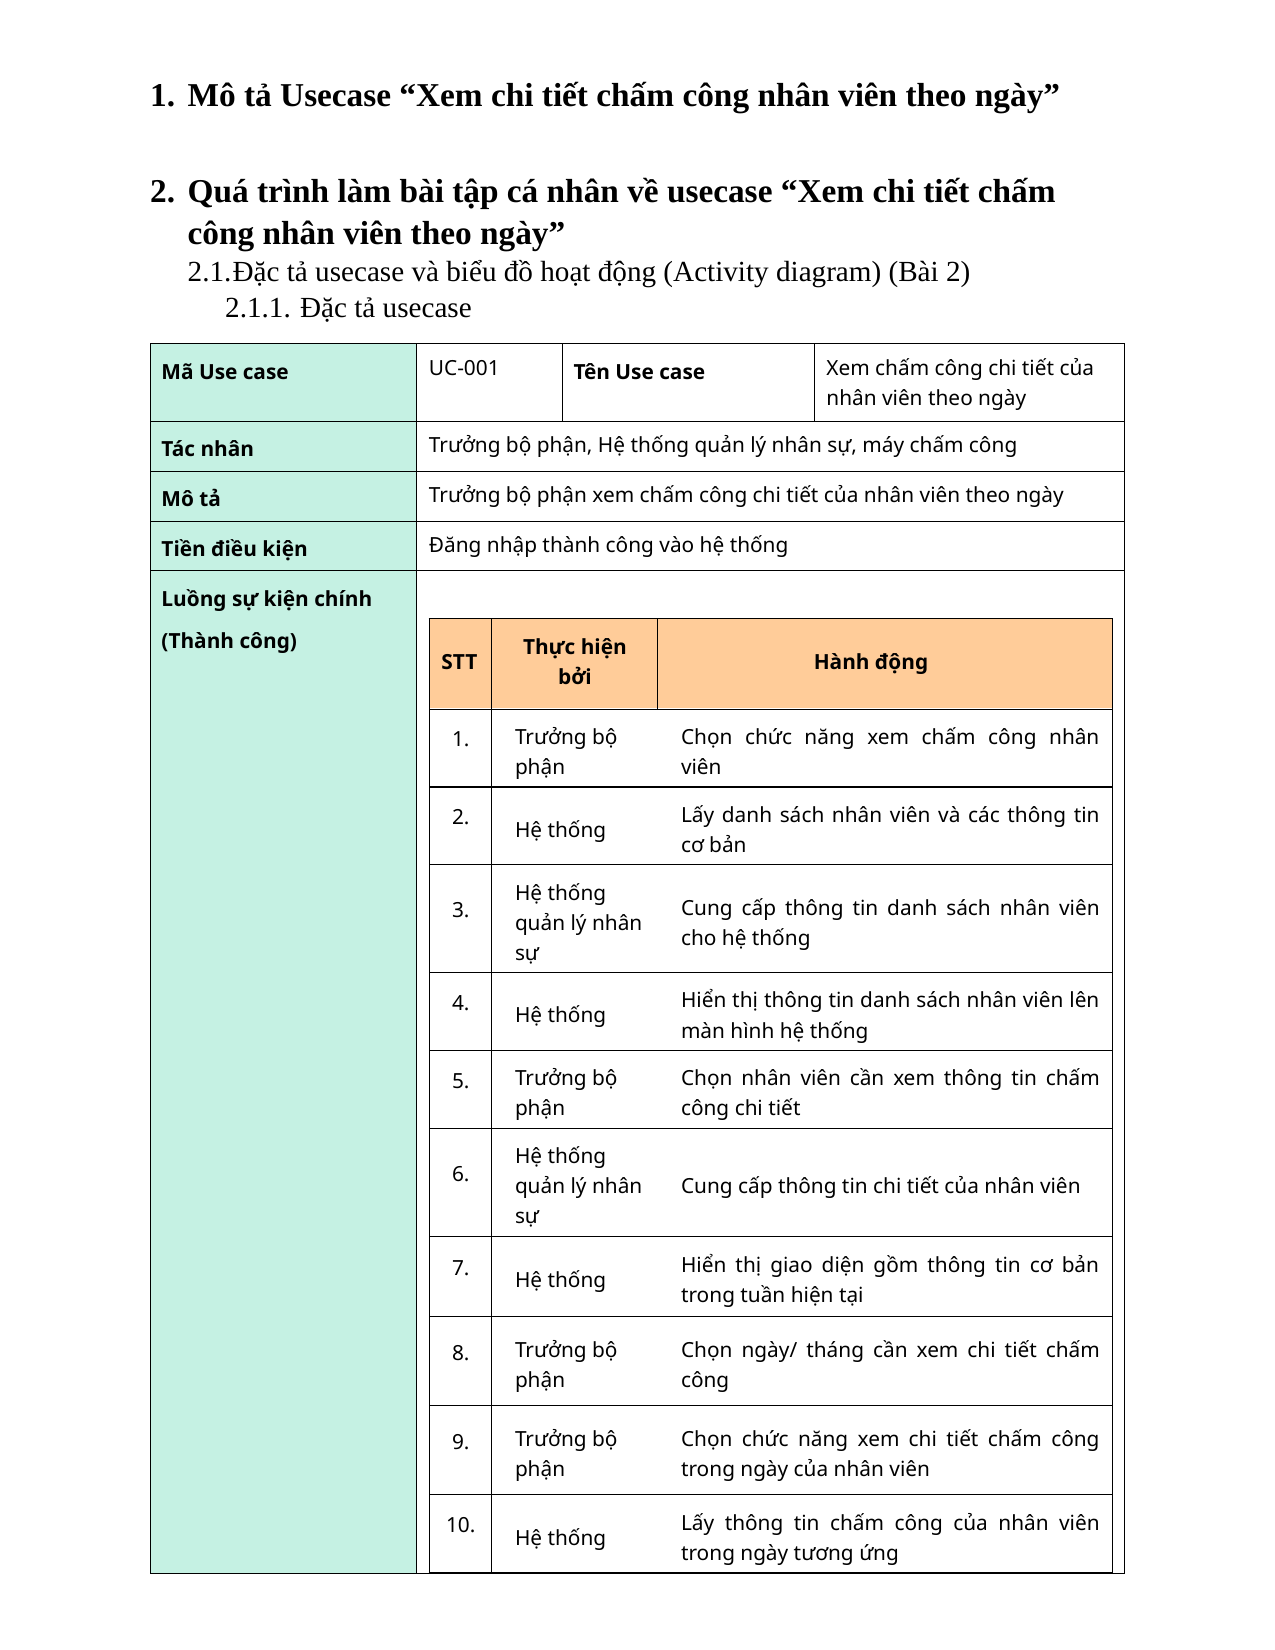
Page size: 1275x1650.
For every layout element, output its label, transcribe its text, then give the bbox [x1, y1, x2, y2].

table_cell Mô tả [151, 472, 416, 521]
table_header UC-001 [417, 344, 562, 421]
table_header Mã Use case [151, 344, 416, 421]
table_cell Trưởng bộ phận xem chấm công chi tiết của nhân viên theo ngày [417, 472, 1124, 521]
table_cell Tiền điều kiện [151, 522, 416, 570]
table_cell Trưởng bộ phận, Hệ thống quản lý nhân sự, máy chấm công [417, 422, 1124, 471]
subtitle Mô tả Usecase “Xem chi tiết chấm công nhân viên theo ngày” [150, 75, 1125, 113]
table_cell Tác nhân [151, 422, 416, 471]
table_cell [151, 571, 416, 1573]
table_header Xem chấm công chi tiết của nhân viên theo ngày [815, 344, 1124, 421]
list Đặc tả usecase [225, 290, 1125, 324]
subtitle Quá trình làm bài tập cá nhân về usecase “Xem chi tiết chấm công nhân viên theo ngày” [150, 172, 1125, 251]
list Đặc tả usecase và biểu đồ hoạt động (Activity diagram) (Bài 2) [187, 254, 1125, 288]
table_header Tên Use case [563, 344, 814, 421]
table_cell [417, 571, 1124, 1573]
table_cell Đăng nhập thành công vào hệ thống [417, 522, 1124, 570]
